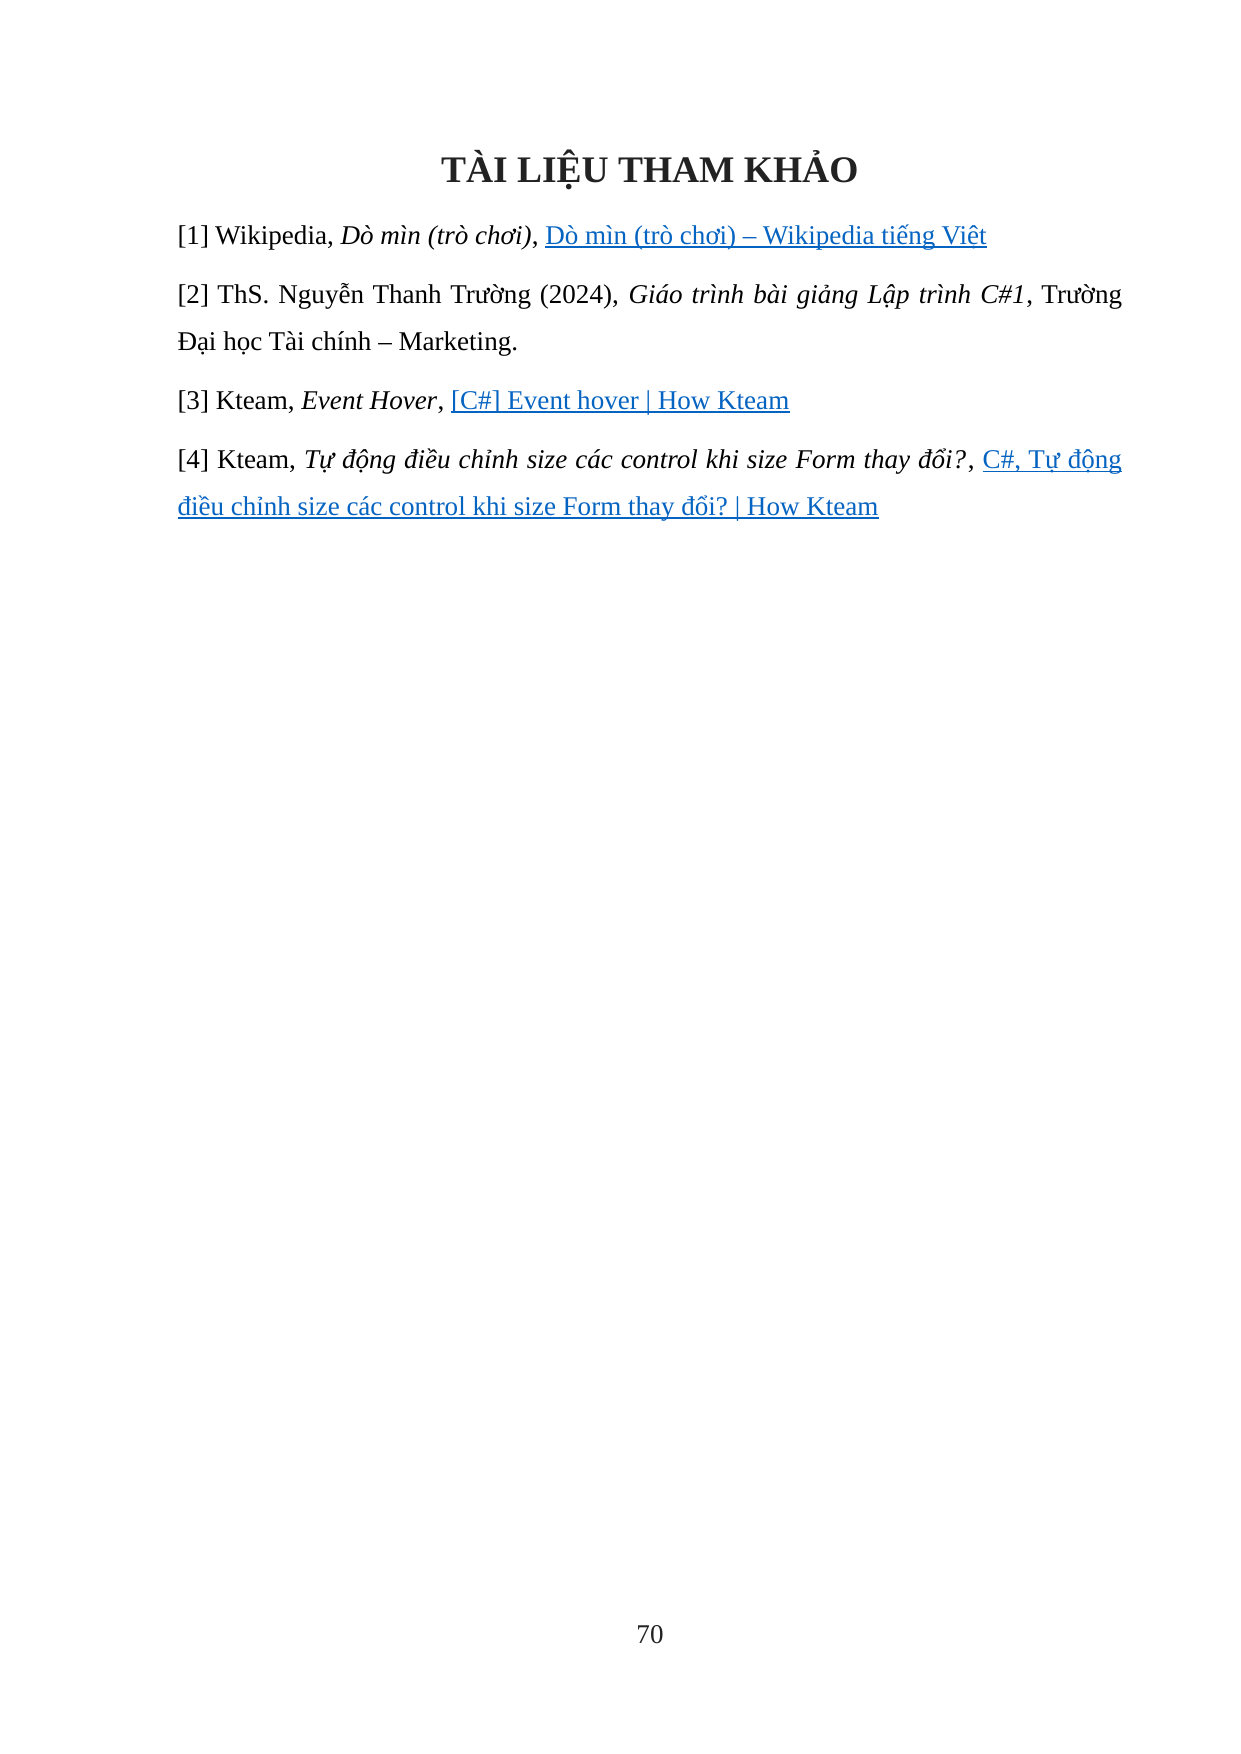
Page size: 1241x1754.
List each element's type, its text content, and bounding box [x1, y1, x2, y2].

text [1] Wikipedia, Dò mìn (trò chơi), Dò mìn (trò chơi) – Wikipedia tiếng Việt [177, 219, 1122, 250]
text [3] Kteam, Event Hover, [C#] Event hover | How Kteam [177, 384, 1122, 415]
text [4] Kteam, Tự động điều chỉnh size các control khi size Form thay đổi?, C#, Tự động điều chỉnh size các control khi size Form thay đổi? | How Kteam [177, 443, 1122, 521]
text [2] ThS. Nguyễn Thanh Trường (2024), Giáo trình bài giảng Lập trình C#1, Trường Đại học Tài chính – Marketing. [177, 278, 1122, 356]
text TÀI LIỆU THAM KHẢO [177, 148, 1122, 191]
